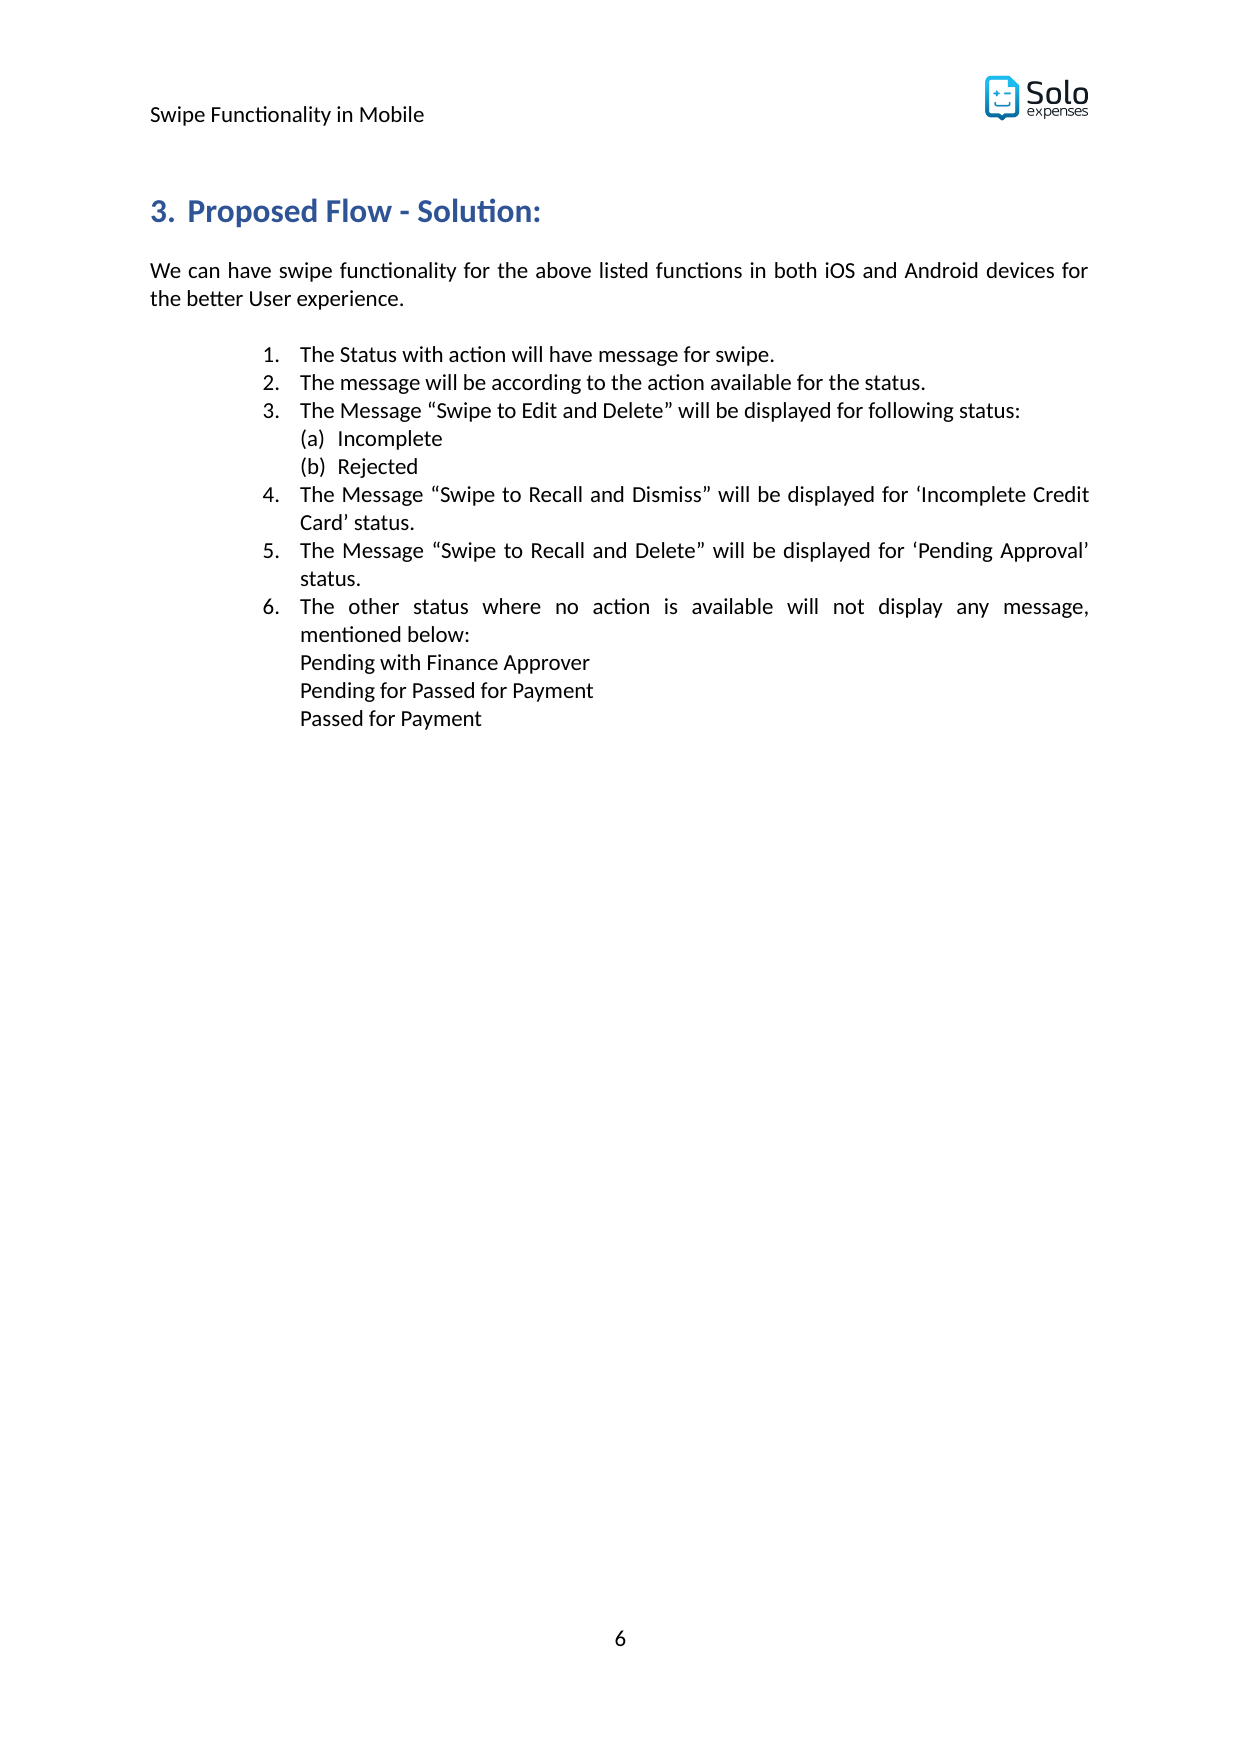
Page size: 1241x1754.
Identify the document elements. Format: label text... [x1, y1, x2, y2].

picture [982, 73, 1091, 123]
list Passed for Payment [300, 704, 1090, 733]
list Pending for Passed for Payment [300, 677, 1090, 704]
list Rejected [300, 452, 1090, 480]
list The Status with action will have message for swipe. [262, 340, 1090, 368]
list The Message “Swipe to Recall and Dismiss” will be displayed for ‘Incomplete Credit Card’ status. [262, 480, 1090, 536]
list The Message “Swipe to Edit and Delete” will be displayed for following status: [262, 396, 1090, 424]
list The message will be according to the action available for the status. [262, 368, 1090, 396]
list The Message “Swipe to Recall and Delete” will be displayed for ‘Pending Approval’ status. [262, 536, 1090, 592]
list Pending with Finance Approver [300, 648, 1090, 677]
subtitle Proposed Flow - Solution: [150, 191, 1090, 231]
text We can have swipe functionality for the above listed functions in both iOS and Android devices for the better User experience. [150, 256, 1090, 312]
list Incomplete [300, 424, 1090, 452]
list The other status where no action is available will not display any message, mentioned below: [262, 592, 1090, 648]
